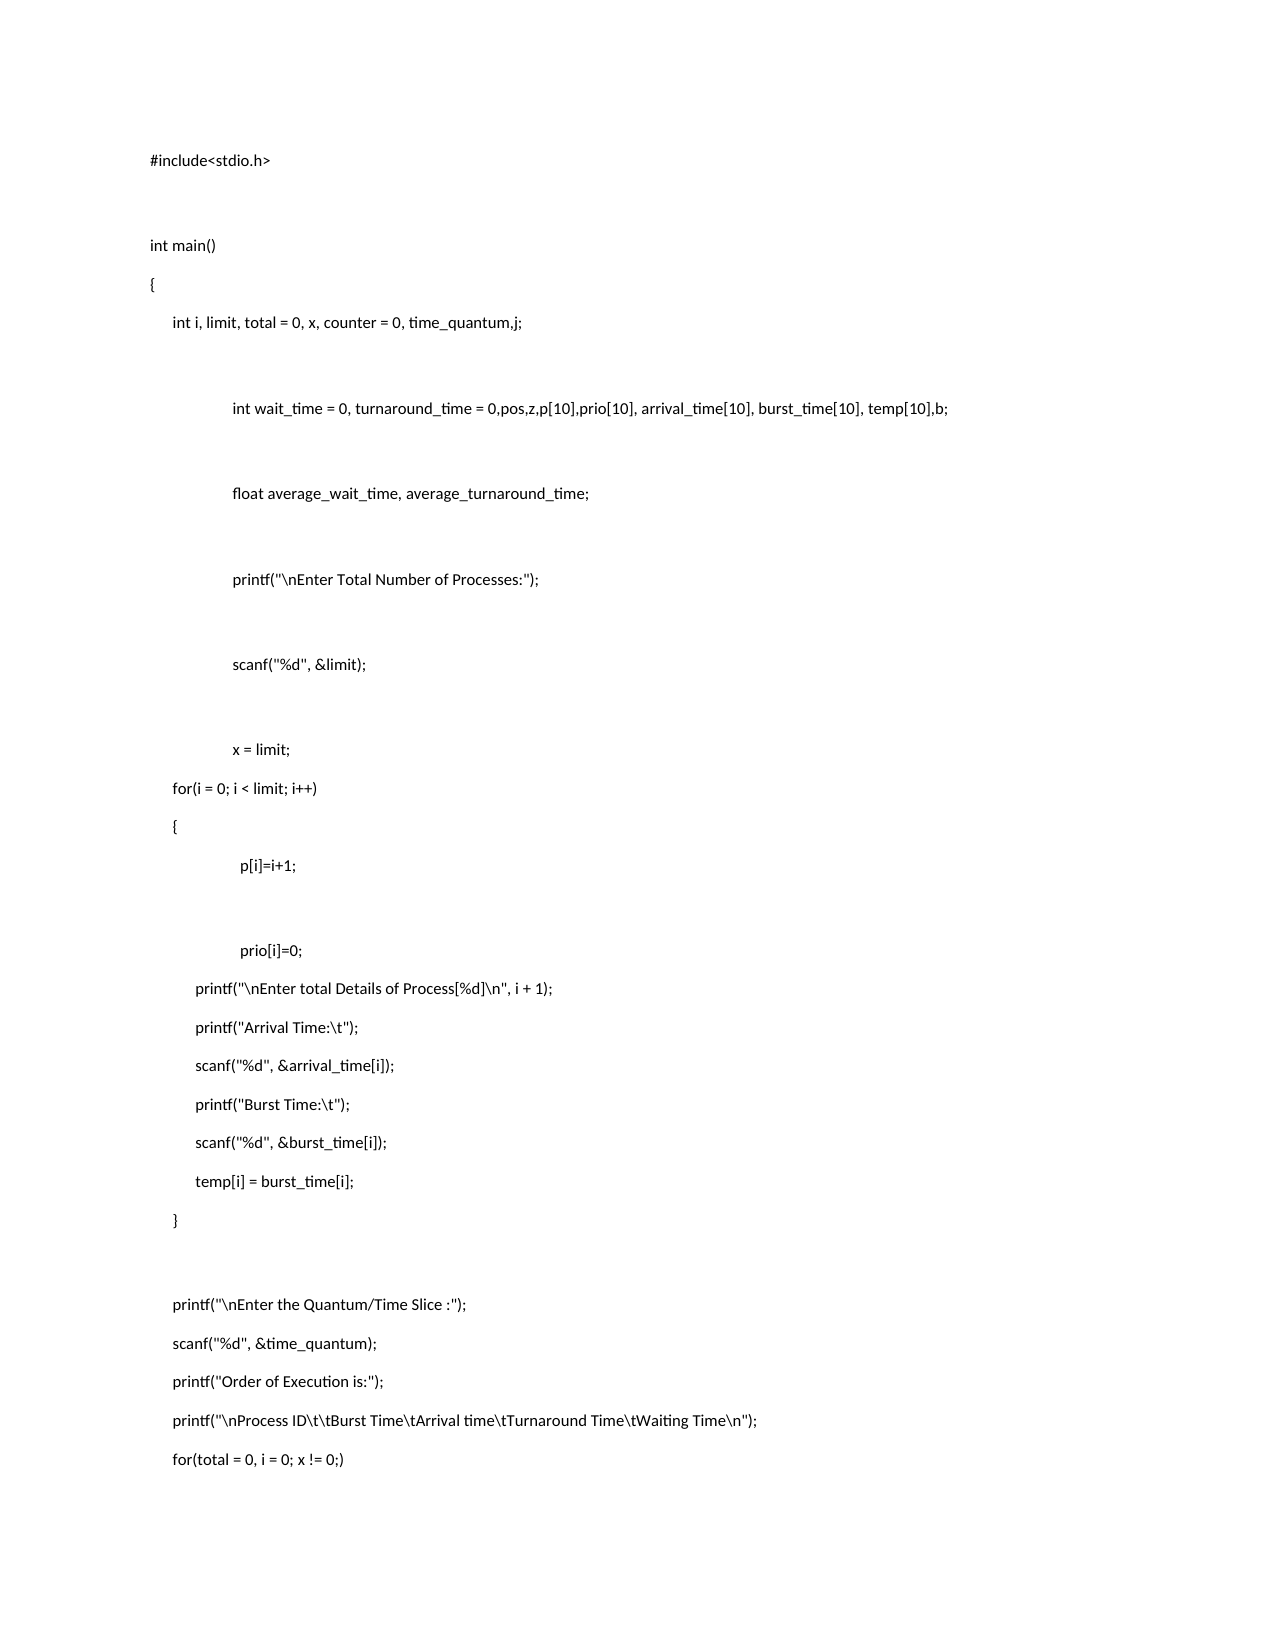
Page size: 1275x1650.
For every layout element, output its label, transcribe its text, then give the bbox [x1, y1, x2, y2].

text temp[i] = burst_time[i]; [150, 1171, 1125, 1192]
text printf("Order of Execution is:"); [150, 1372, 1125, 1392]
text p[i]=i+1; [150, 855, 1125, 876]
text printf("\nEnter the Quantum/Time Slice :"); [150, 1294, 1125, 1315]
text float average_wait_time, average_turnaround_time; [150, 483, 1125, 504]
text printf("\nProcess ID\t\tBurst Time\tArrival time\tTurnaround Time\tWaiting Time\n"); [150, 1410, 1125, 1431]
text int wait_time = 0, turnaround_time = 0,pos,z,p[10],prio[10], arrival_time[10], burst_time[10], temp[10],b; [150, 398, 1125, 418]
text for(i = 0; i < limit; i++) [150, 778, 1125, 798]
text { [150, 817, 1125, 837]
text int main() [150, 235, 1125, 256]
text scanf("%d", &arrival_time[i]); [150, 1056, 1125, 1076]
text for(total = 0, i = 0; x != 0;) [150, 1449, 1125, 1469]
text printf("\nEnter Total Number of Processes:"); [150, 569, 1125, 589]
text x = limit; [150, 739, 1125, 760]
text } [150, 1210, 1125, 1230]
text int i, limit, total = 0, x, counter = 0, time_quantum,j; [150, 312, 1125, 333]
text printf("\nEnter total Details of Process[%d]\n", i + 1); [150, 978, 1125, 999]
text scanf("%d", &limit); [150, 654, 1125, 674]
text { [150, 274, 1125, 294]
text #include<stdio.h> [150, 150, 1125, 170]
text prio[i]=0; [150, 940, 1125, 960]
text printf("Arrival Time:\t"); [150, 1017, 1125, 1037]
text scanf("%d", &burst_time[i]); [150, 1133, 1125, 1153]
text scanf("%d", &time_quantum); [150, 1333, 1125, 1353]
text printf("Burst Time:\t"); [150, 1094, 1125, 1114]
